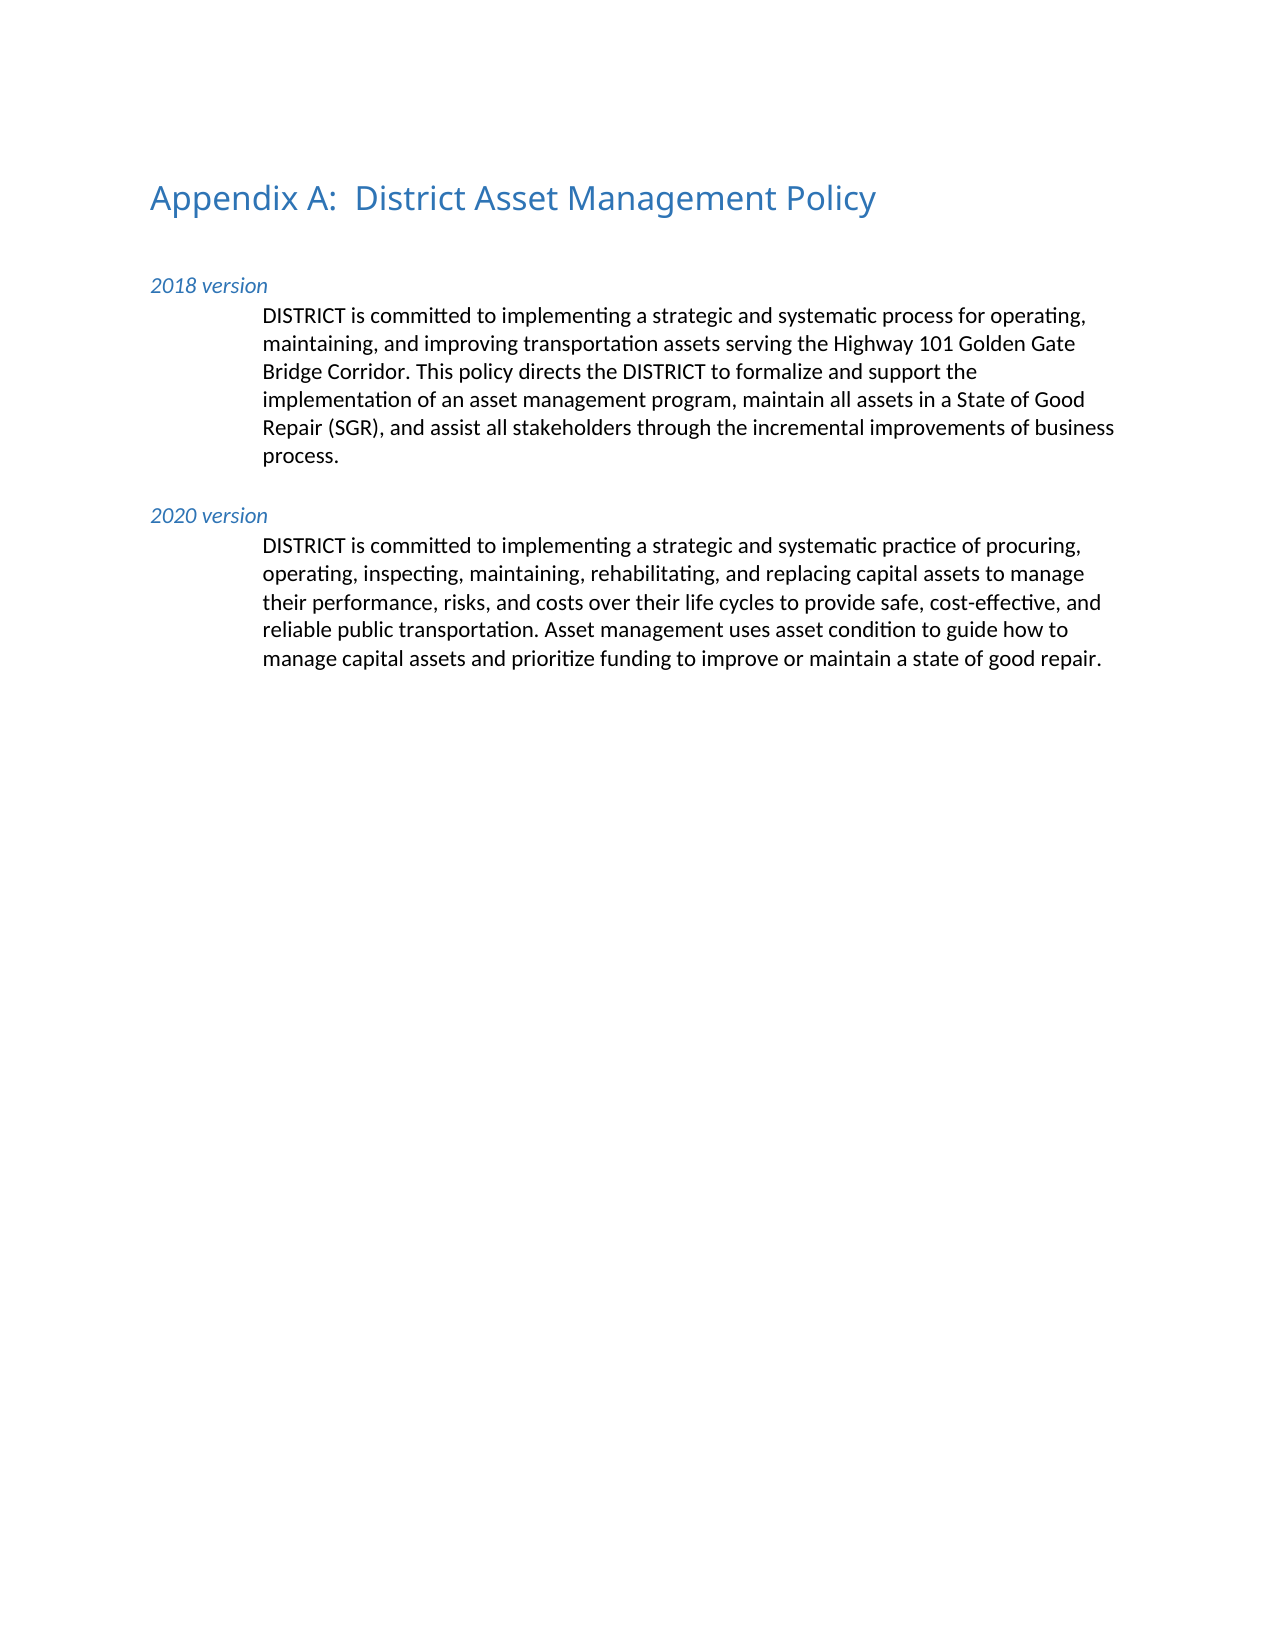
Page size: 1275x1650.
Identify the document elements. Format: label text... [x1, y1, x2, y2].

subtitle 2018 version [150, 271, 1125, 299]
subtitle 2020 version [150, 501, 1125, 529]
text DISTRICT is committed to implementing a strategic and systematic practice of procuring, operating, inspecting, maintaining, rehabilitating, and replacing capital assets to manage their performance, risks, and costs over their life cycles to provide safe, cost-effective, and reliable public transportation. Asset management uses asset condition to guide how to manage capital assets and prioritize funding to improve or maintain a state of good repair. [262, 532, 1125, 672]
text DISTRICT is committed to implementing a strategic and systematic process for operating, maintaining, and improving transportation assets serving the Highway 101 Golden Gate Bridge Corridor. This policy directs the DISTRICT to formalize and support the implementation of an asset management program, maintain all assets in a State of Good Repair (SGR), and assist all stakeholders through the incremental improvements of business process. [262, 301, 1125, 469]
subtitle Appendix A: District Asset Management Policy [150, 175, 1125, 220]
